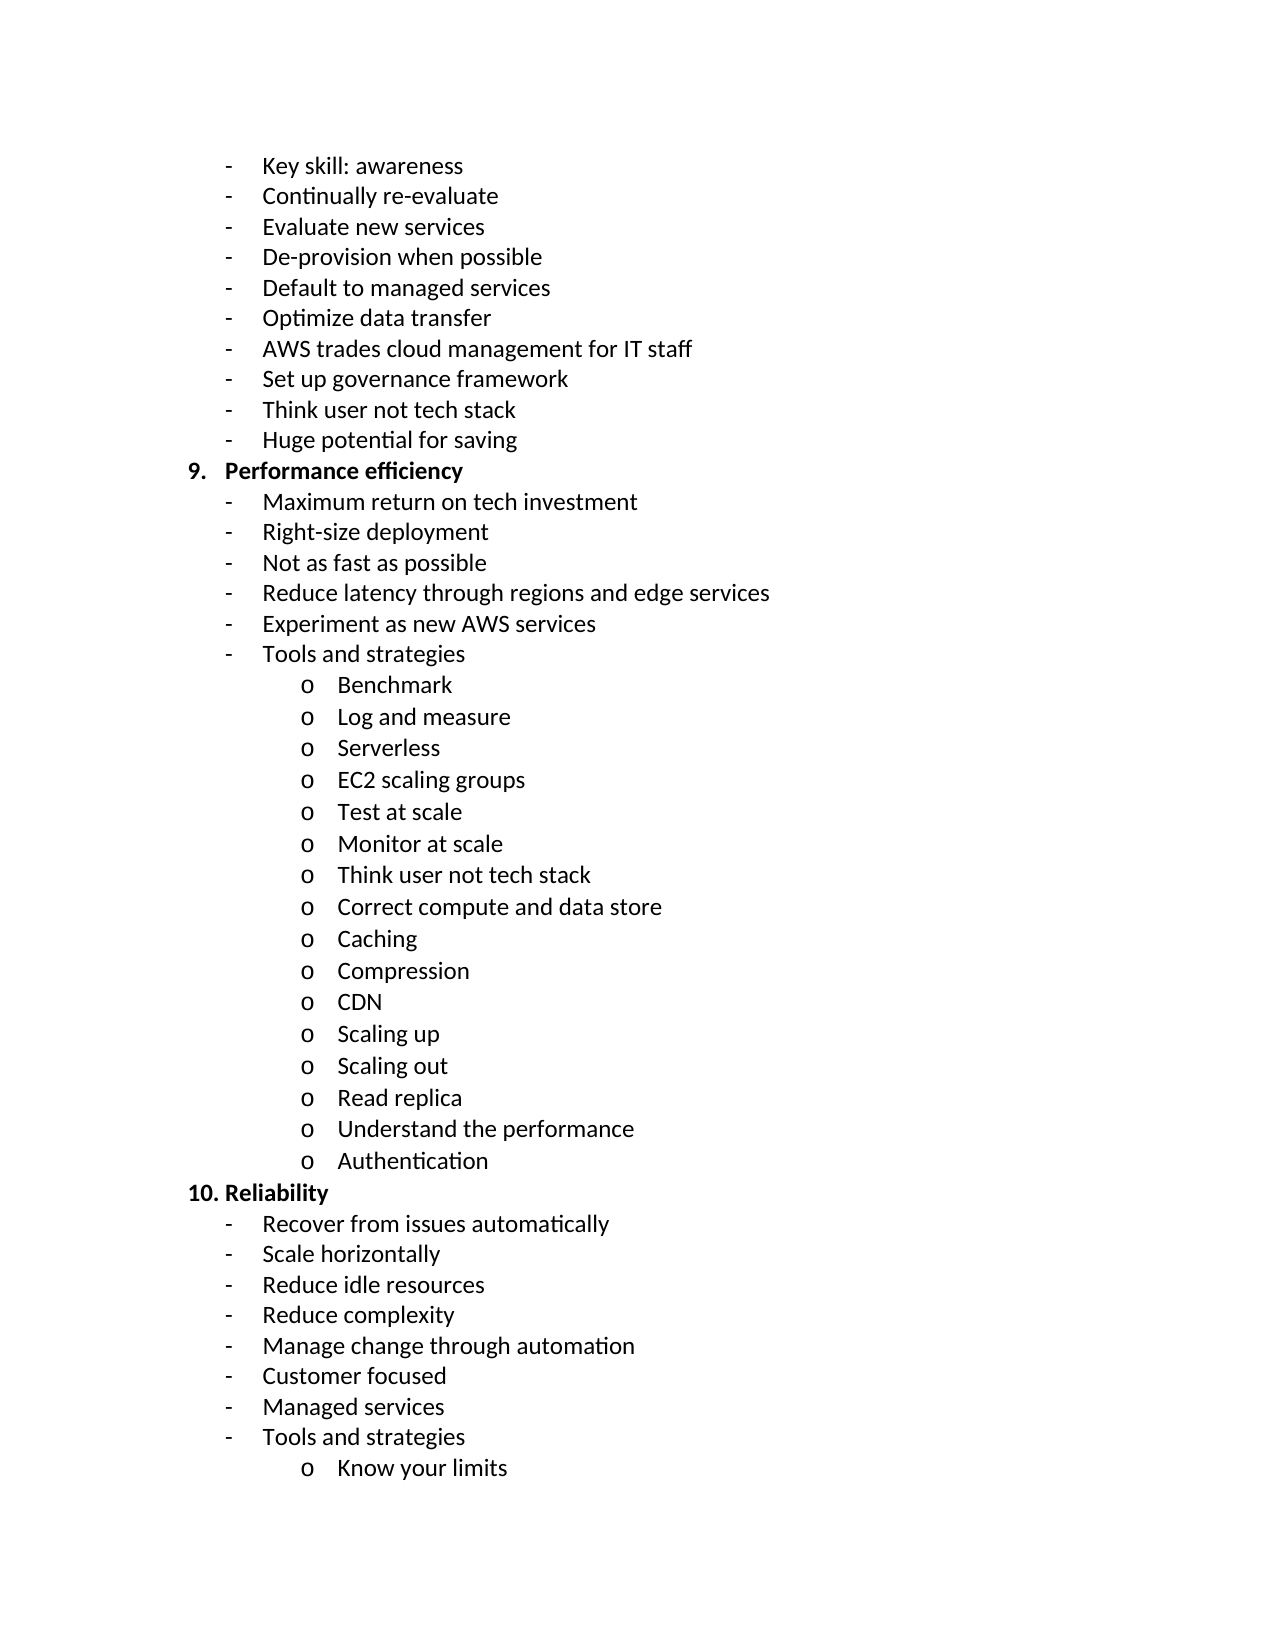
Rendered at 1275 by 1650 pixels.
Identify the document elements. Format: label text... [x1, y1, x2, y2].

list Not as fast as possible [225, 547, 1125, 577]
list Log and measure [300, 701, 1125, 732]
list Serverless [300, 732, 1125, 764]
list Think user not tech stack [225, 394, 1125, 425]
list Know your limits [300, 1452, 1125, 1484]
list Managed services [225, 1391, 1125, 1421]
list Key skill: awareness [225, 150, 1125, 181]
list CDN [300, 987, 1125, 1018]
list Tools and strategies [225, 638, 1125, 669]
list AWS trades cloud management for IT staff [225, 333, 1125, 364]
list Performance efficiency [187, 455, 1125, 486]
list Scaling out [300, 1050, 1125, 1082]
list Tools and strategies [225, 1421, 1125, 1452]
list Maximum return on tech investment [225, 486, 1125, 516]
list Scale horizontally [225, 1238, 1125, 1269]
list Recover from issues automatically [225, 1208, 1125, 1238]
list Experiment as new AWS services [225, 608, 1125, 638]
list Reduce latency through regions and edge services [225, 577, 1125, 608]
list Read replica [300, 1082, 1125, 1114]
list Test at scale [300, 796, 1125, 828]
list Reliability [187, 1177, 1125, 1208]
list Continually re-evaluate [225, 181, 1125, 211]
list Right-size deployment [225, 516, 1125, 547]
list Understand the performance [300, 1114, 1125, 1145]
list Evaluate new services [225, 211, 1125, 242]
list Compression [300, 955, 1125, 987]
list Benchmark [300, 669, 1125, 701]
list Think user not tech stack [300, 859, 1125, 891]
list Set up governance framework [225, 364, 1125, 394]
list Correct compute and data store [300, 891, 1125, 923]
list Reduce idle resources [225, 1269, 1125, 1299]
list Authentication [300, 1145, 1125, 1177]
list EC2 scaling groups [300, 764, 1125, 796]
list Monitor at scale [300, 828, 1125, 859]
list Huge potential for saving [225, 425, 1125, 455]
list Caching [300, 923, 1125, 955]
list Reduce complexity [225, 1299, 1125, 1330]
list Optimize data transfer [225, 303, 1125, 333]
list De-provision when possible [225, 242, 1125, 272]
list Manage change through automation [225, 1330, 1125, 1360]
list Scaling up [300, 1018, 1125, 1050]
list Default to managed services [225, 272, 1125, 303]
list Customer focused [225, 1360, 1125, 1391]
